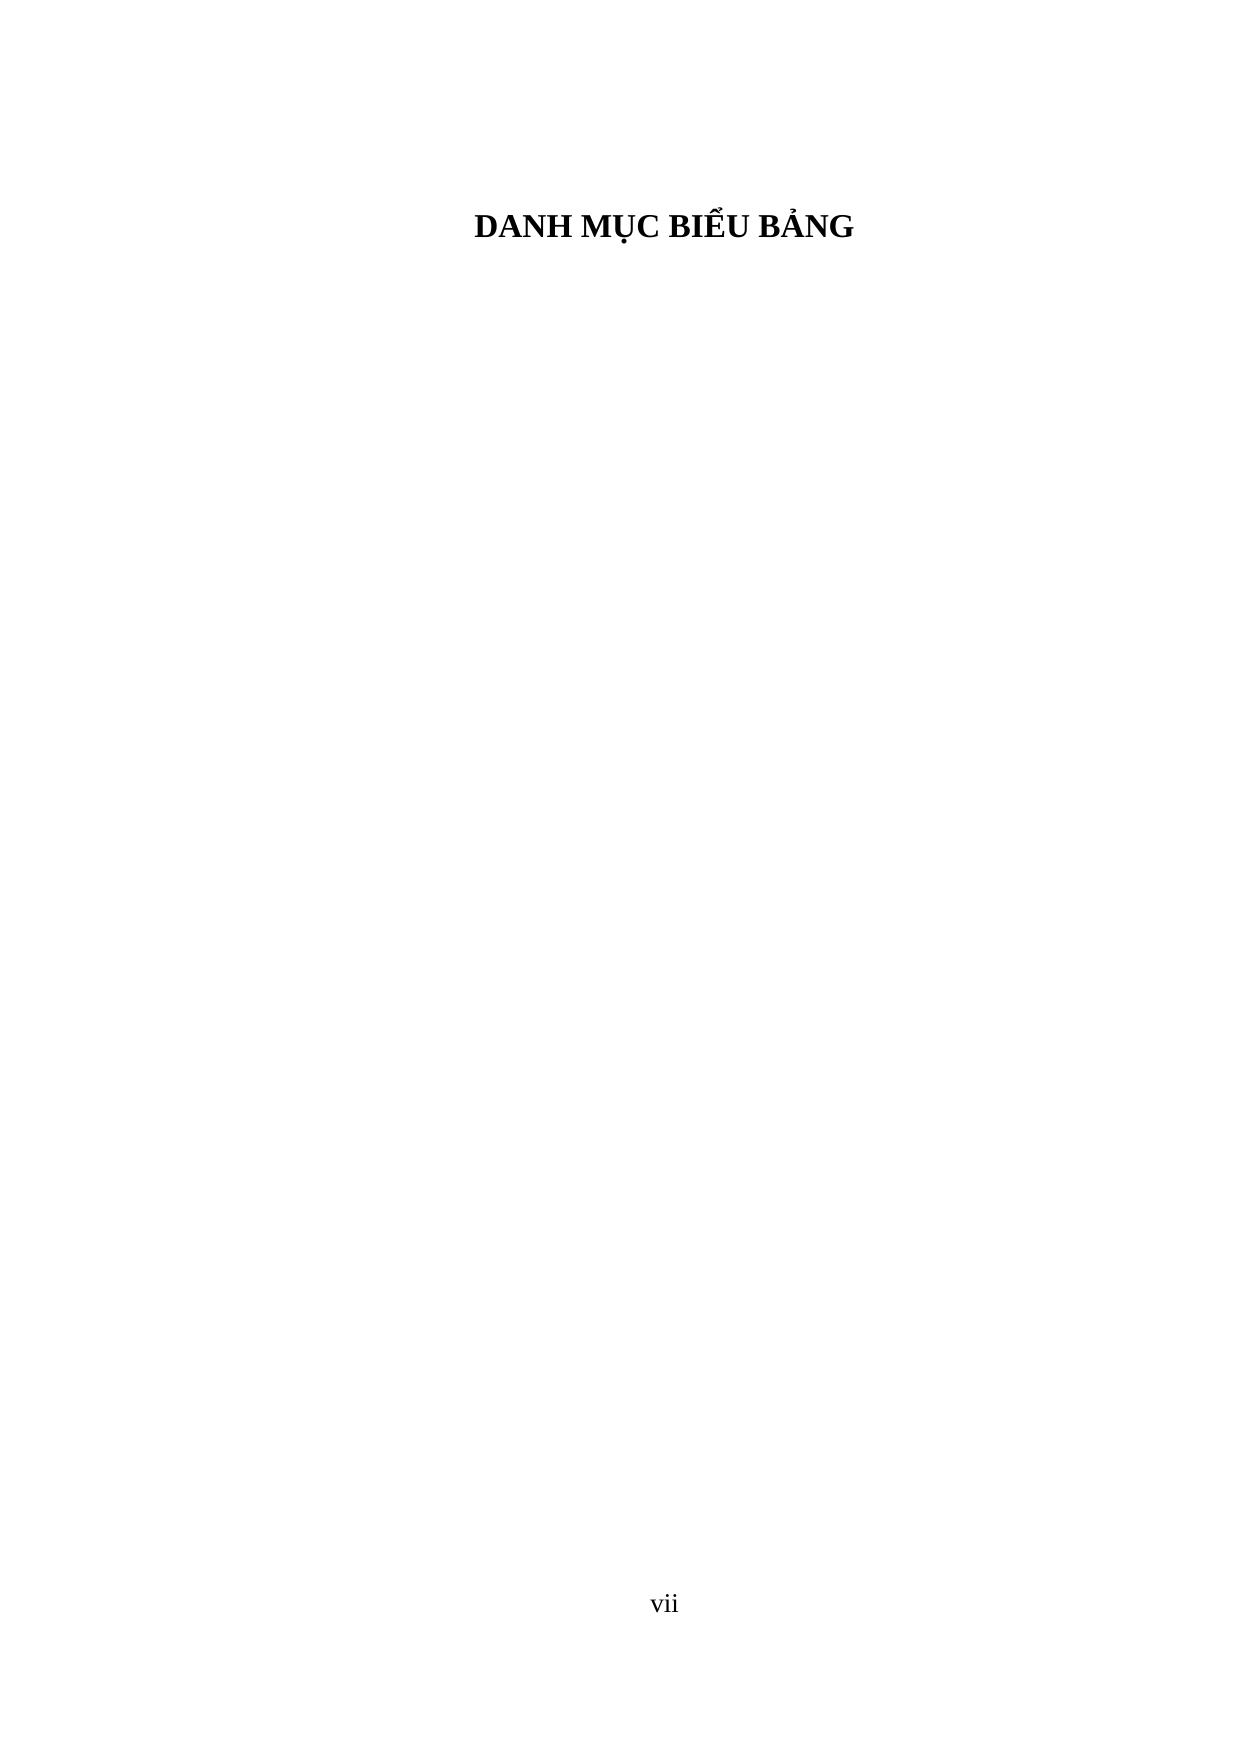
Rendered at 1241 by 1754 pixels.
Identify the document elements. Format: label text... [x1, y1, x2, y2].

subtitle DANH MỤC BIỂU BẢNG [207, 206, 1122, 245]
